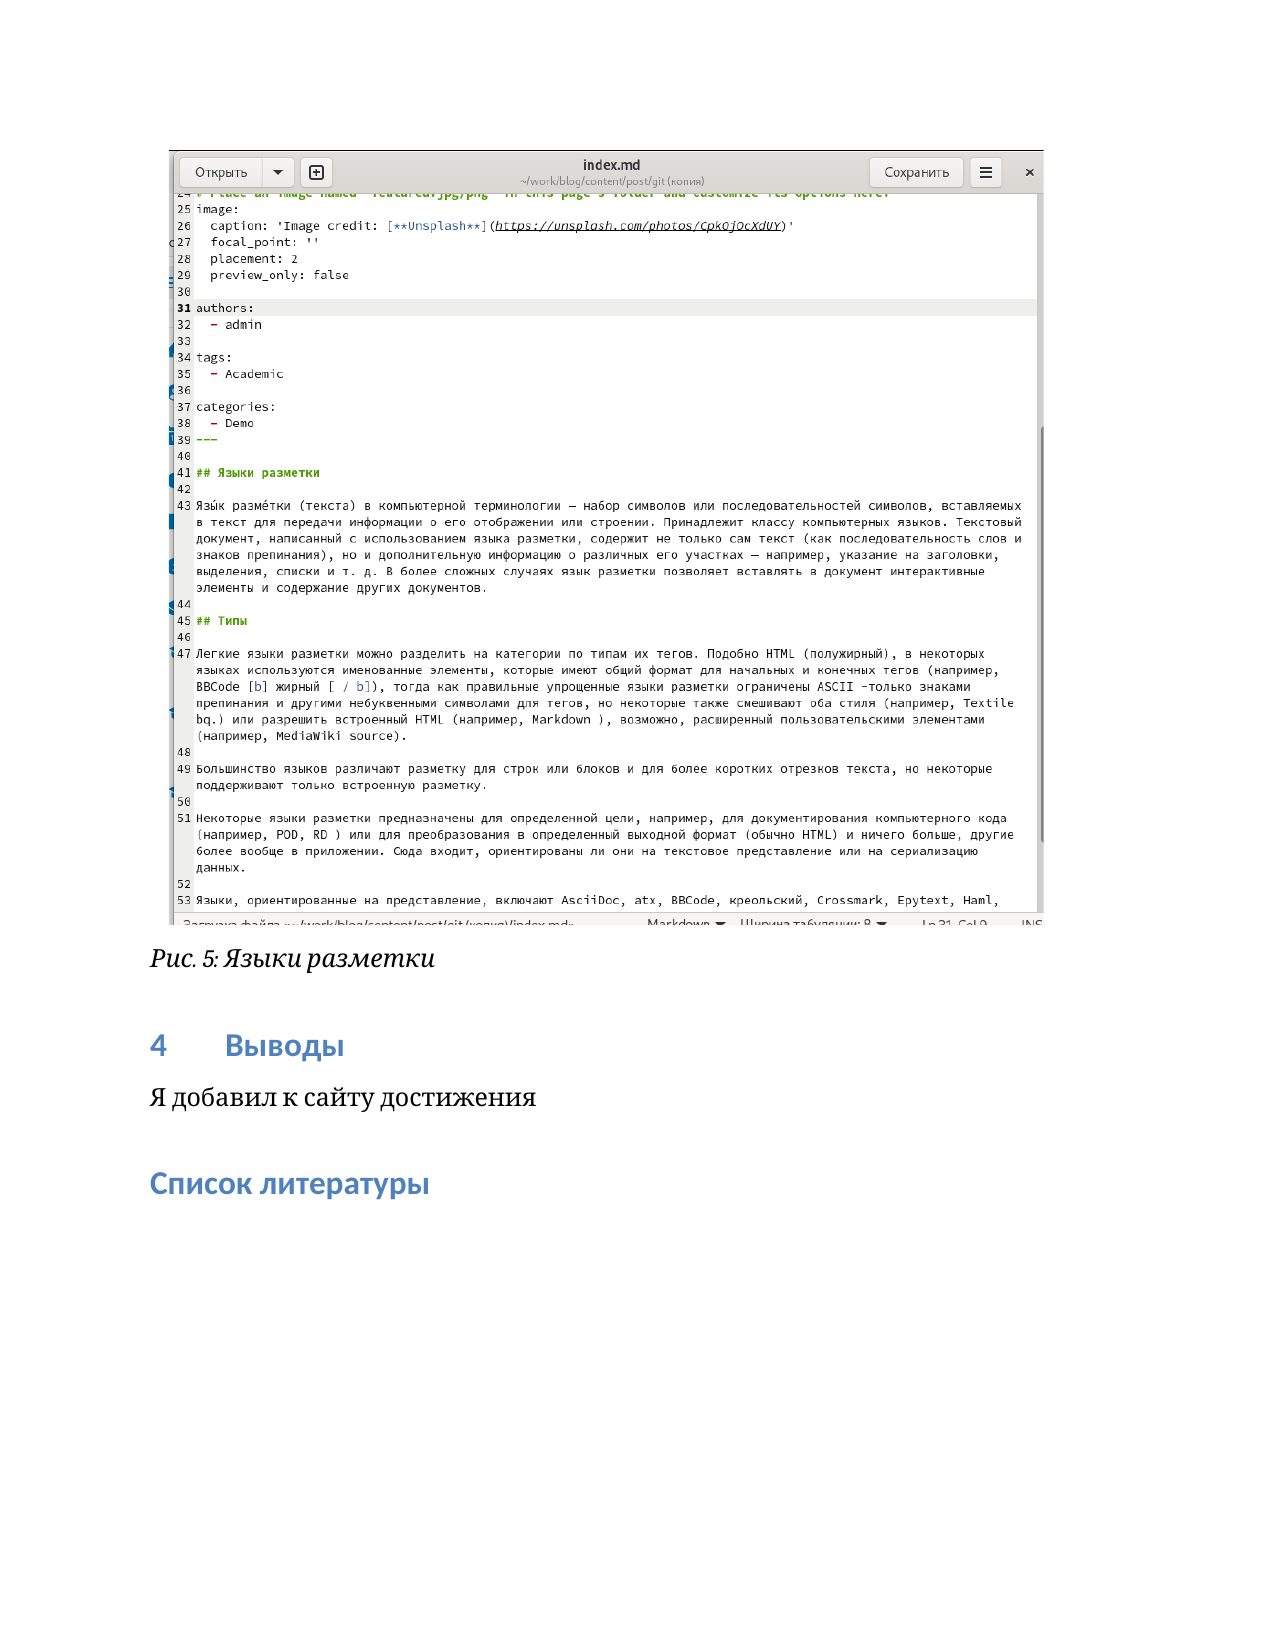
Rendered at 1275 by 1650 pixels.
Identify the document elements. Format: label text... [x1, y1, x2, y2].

text Рис. 5: Языки разметки [150, 945, 1125, 974]
picture [168, 150, 1044, 925]
text Я добавил к сайту достижения [150, 1084, 1125, 1112]
subtitle 4 Выводы [150, 1024, 1125, 1065]
subtitle Список литературы [150, 1162, 1125, 1203]
